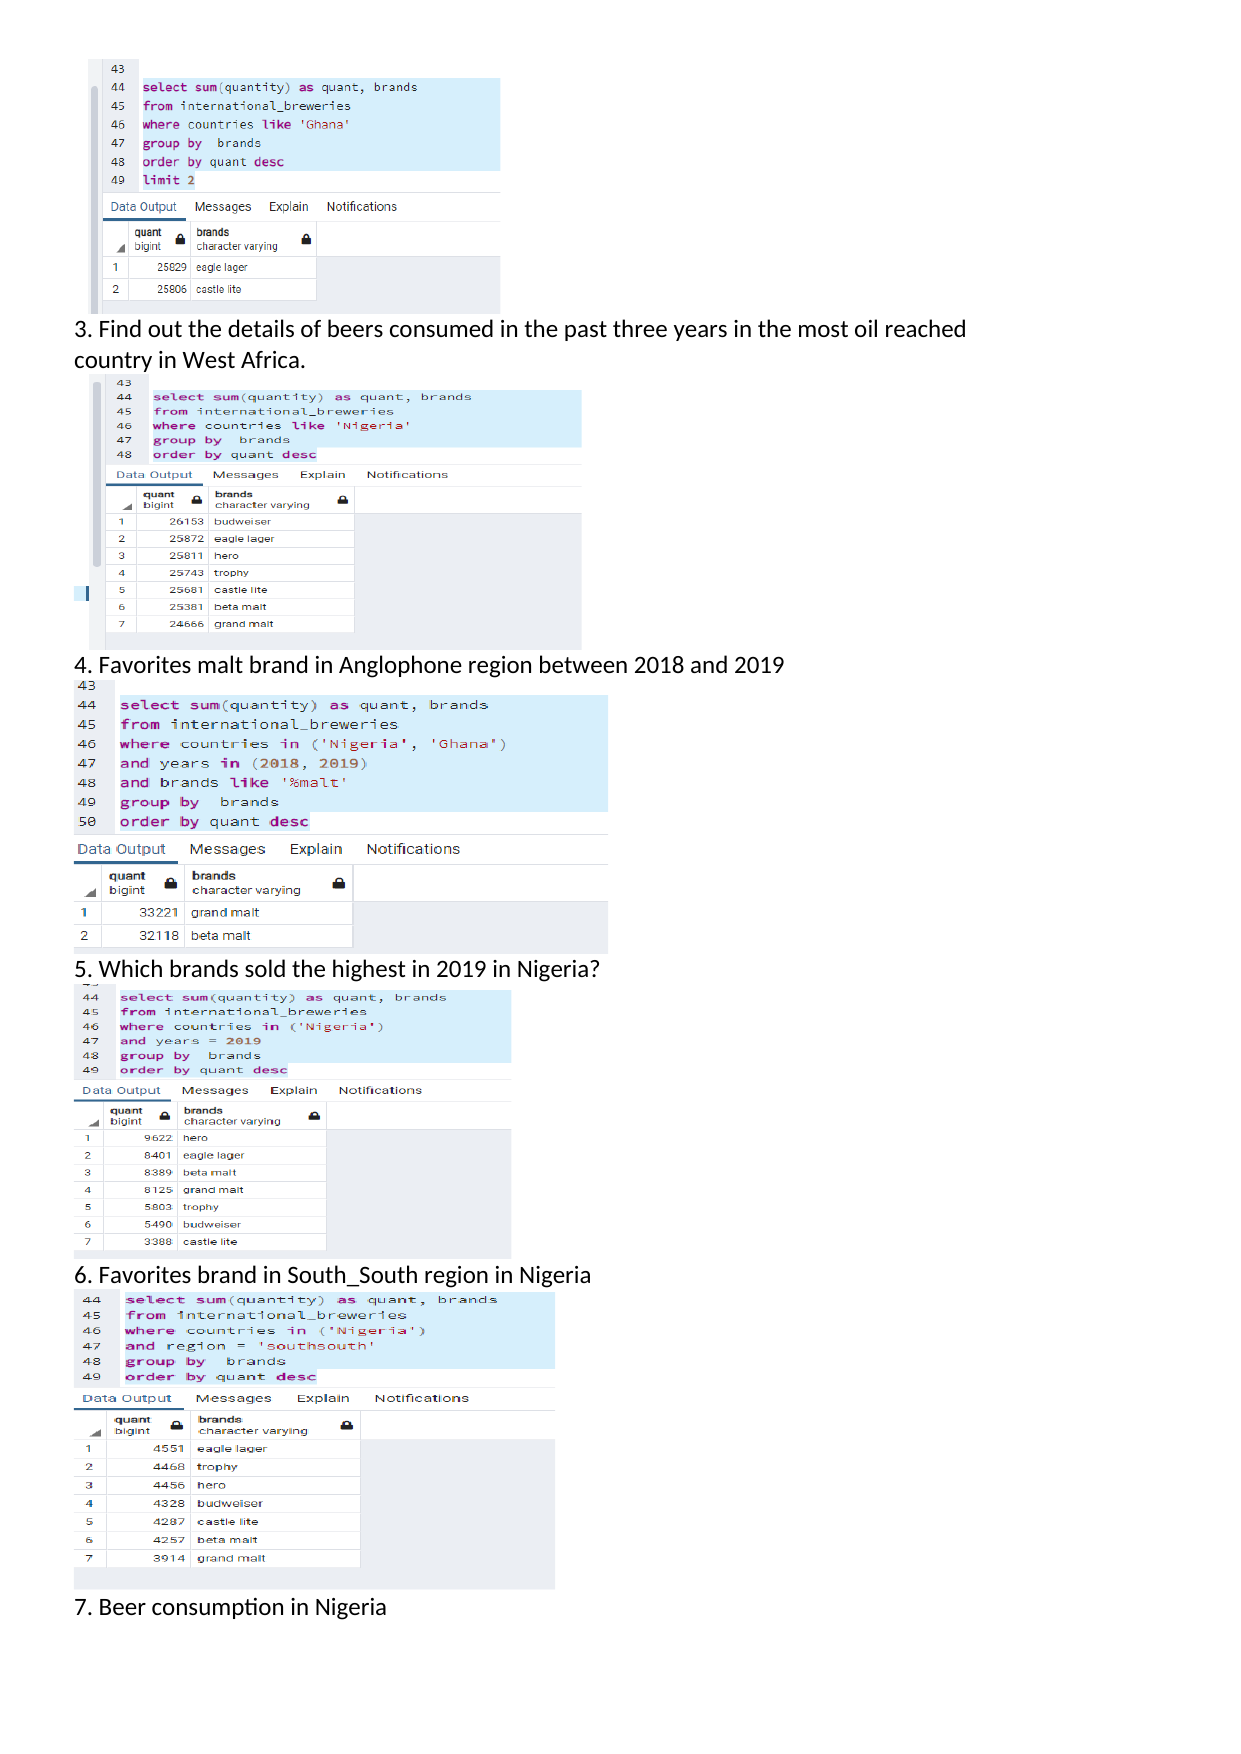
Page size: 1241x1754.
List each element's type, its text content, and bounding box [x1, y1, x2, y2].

picture [73, 680, 609, 954]
picture [73, 59, 501, 314]
picture [73, 1289, 555, 1592]
picture [73, 374, 582, 650]
picture [73, 984, 512, 1259]
text country in West Africa. [74, 344, 1167, 374]
text 7. Beer consumption in Nigeria [74, 1591, 1167, 1622]
text 4. Favorites malt brand in Anglophone region between 2018 and 2019 [74, 649, 1167, 680]
text 5. Which brands sold the highest in 2019 in Nigeria? [74, 953, 1167, 984]
text 3. Find out the details of beers consumed in the past three years in the most oil reached [74, 313, 1167, 344]
text 6. Favorites brand in South_South region in Nigeria [74, 1259, 1167, 1289]
